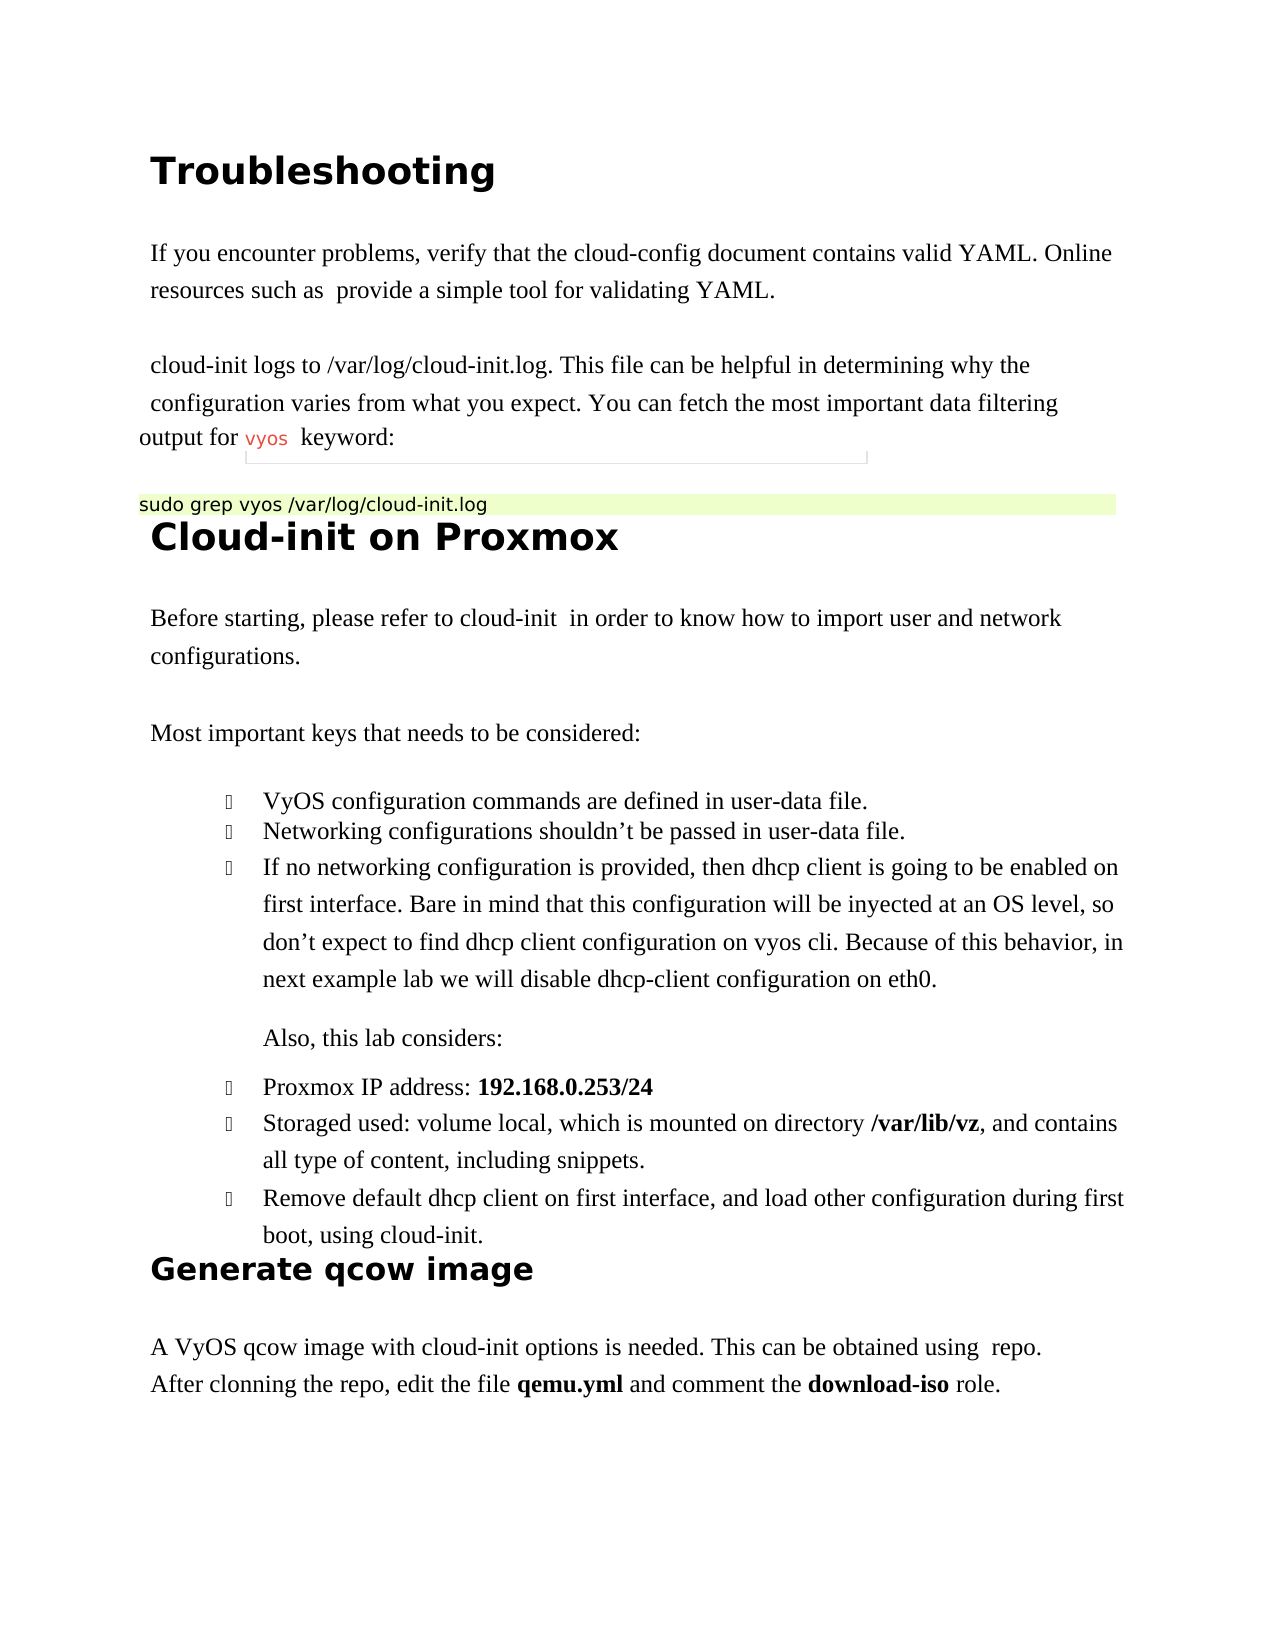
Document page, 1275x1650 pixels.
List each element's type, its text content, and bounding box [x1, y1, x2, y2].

text cloud-init logs to /var/log/cloud-init.log. This file can be helpful in determining why the configuration varies from what you expect. You can fetch the most important data filtering [150, 344, 1067, 419]
text  Storaged used: volume local, which is mounted on directory /var/lib/vz, and contains all type of content, including snippets. [225, 1101, 1127, 1176]
text Troubleshooting [150, 150, 1127, 193]
text Cloud-init on Proxmox [150, 516, 1127, 559]
text Before starting, please refer to cloud-init in order to know how to import user and network configurations. [150, 597, 1112, 672]
text If you encounter problems, verify that the cloud-config document contains valid YAML. Online resources such as provide a simple tool for validating YAML. [150, 231, 1127, 306]
text  VyOS configuration commands are defined in user-data file. [225, 787, 1127, 815]
text Also, this lab considers: [263, 1024, 1127, 1052]
text  Proxmox IP address: 192.168.0.253/24 [225, 1073, 1127, 1101]
table_header output for vyos keyword: [137, 420, 1114, 462]
text Generate qcow image [150, 1251, 1127, 1287]
text  Networking configurations shouldn’t be passed in user-data file. [225, 818, 1127, 845]
text  If no networking configuration is provided, then dhcp client is going to be enabled on first interface. Bare in mind that this configuration will be inyected at an OS level, so don’t expect to find dhcp client configuration on vyos cli. Because of this behavior, in next example lab we will disable dhcp-client configuration on eth0. [225, 845, 1127, 995]
text Most important keys that needs to be considered: [150, 719, 1127, 747]
table_header sudo grep vyos /var/log/cloud-init.log [139, 494, 1116, 515]
text A VyOS qcow image with cloud-init options is needed. This can be obtained using repo. After clonning the repo, edit the file qemu.yml and comment the download-iso role. [150, 1325, 1082, 1400]
text  Remove default dhcp client on first interface, and load other configuration during first boot, using cloud-init. [225, 1176, 1127, 1251]
